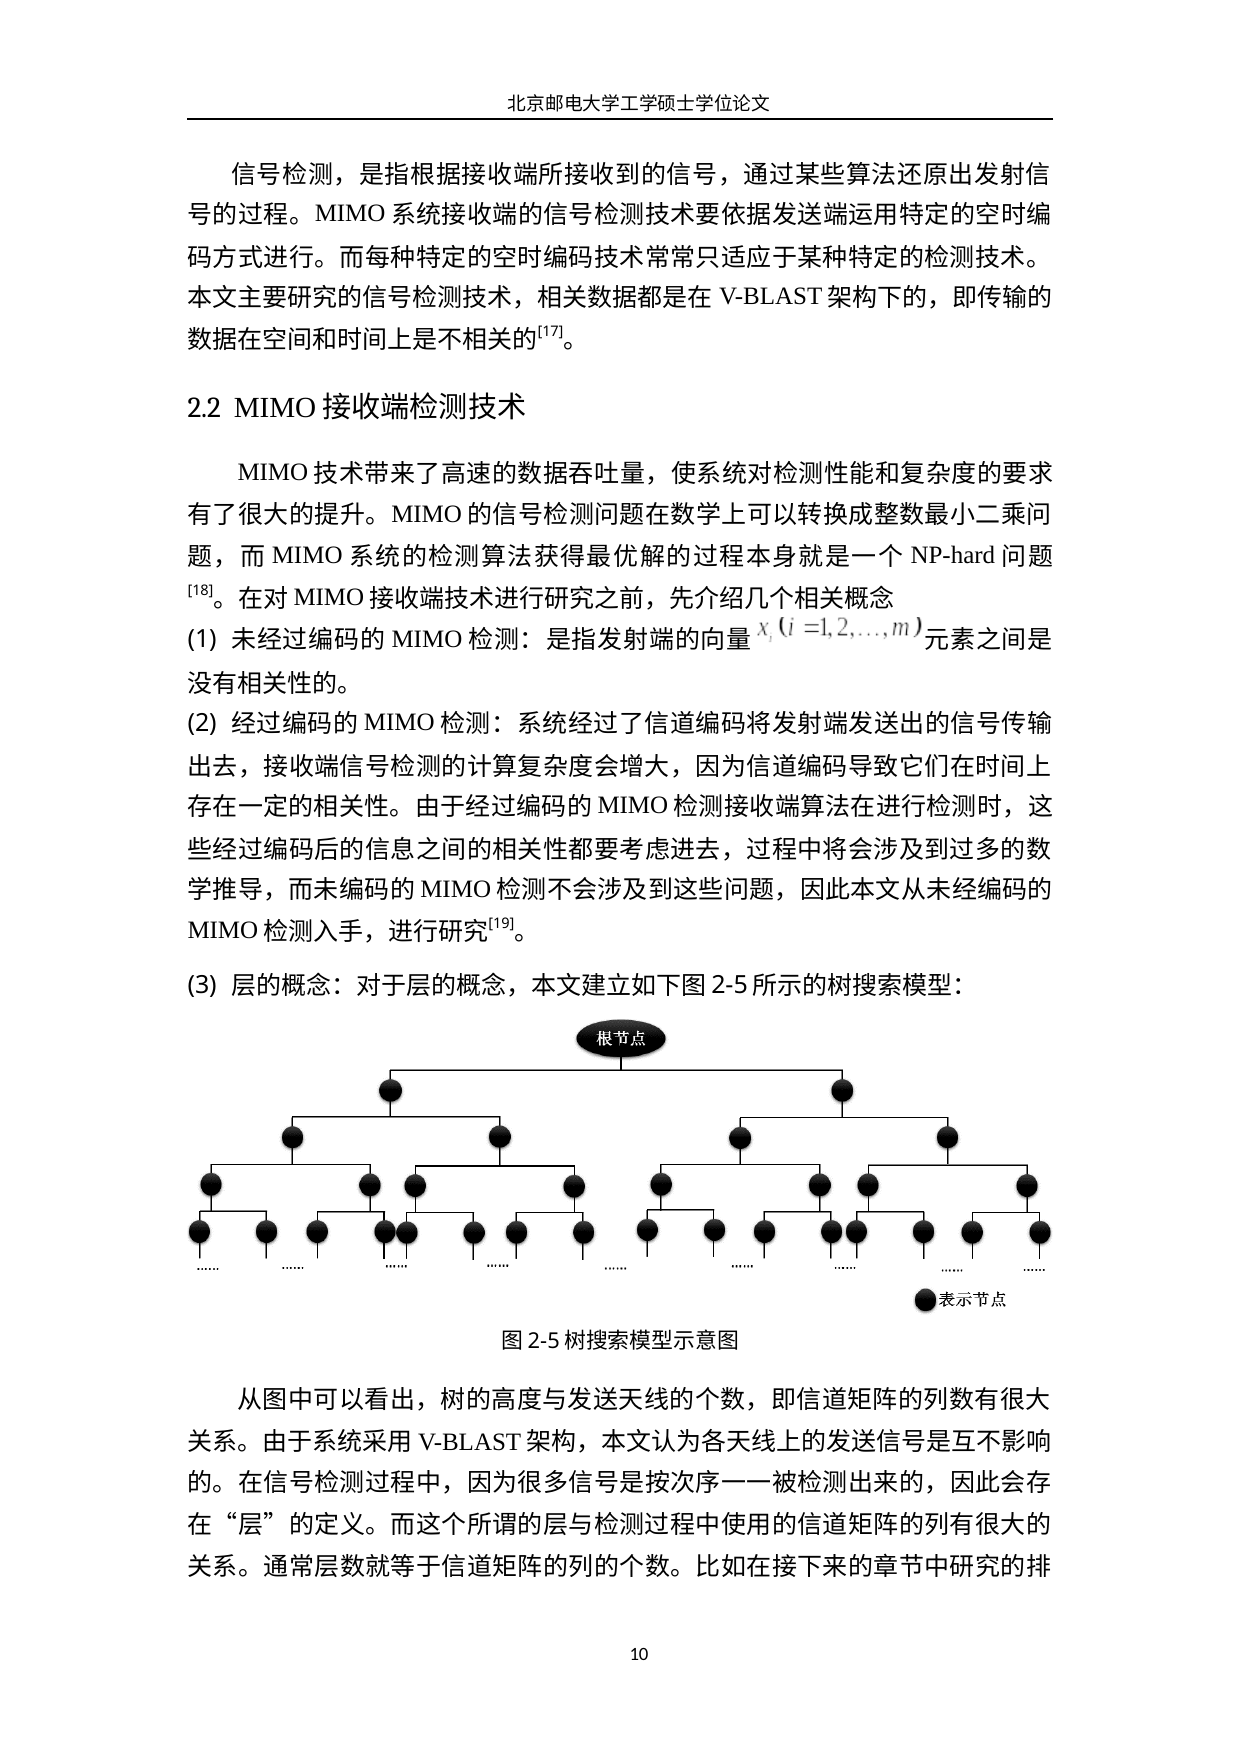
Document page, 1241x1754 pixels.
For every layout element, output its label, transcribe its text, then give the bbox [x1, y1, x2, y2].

text 图2-5树搜索模型示意图 [187, 1315, 1053, 1355]
text 信号检测，是指根据接收端所接收到的信号，通过某些算法还原出发射信号的过程。MIMO系统接收端的信号检测技术要依据发送端运用特定的空时编码方式进行。而每种特定的空时编码技术常常只适应于某种特定的检测技术。本文主要研究的信号检测技术，相关数据都是在V-BLAST架构下的，即传输的数据在空间和时间上是不相关的[17]。 [187, 150, 1053, 358]
text MIMO技术带来了高速的数据吞吐量，使系统对检测性能和复杂度的要求有了很大的提升。MIMO的信号检测问题在数学上可以转换成整数最小二乘问题，而MIMO系统的检测算法获得最优解的过程本身就是一个NP-hard问题[18]。在对MIMO接收端技术进行研究之前，先介绍几个相关概念 [187, 451, 1053, 617]
text (2) 经过编码的MIMO检测：系统经过了信道编码将发射端发送出的信号传输出去，接收端信号检测的计算复杂度会增大，因为信道编码导致它们在时间上存在一定的相关性。由于经过编码的MIMO检测接收端算法在进行检测时，这些经过编码后的信息之间的相关性都要考虑进去，过程中将会涉及到过多的数学推导，而未编码的MIMO检测不会涉及到这些问题，因此本文从未经编码的MIMO检测入手，进行研究[19]。 [187, 701, 1053, 951]
subtitle 2.2 MIMO接收端检测技术 [187, 383, 1053, 426]
text (1) 未经过编码的MIMO检测：是指发射端的向量元素之间是没有相关性的。 [187, 617, 1053, 701]
text (3) 层的概念：对于层的概念，本文建立如下图2-5所示的树搜索模型： [187, 963, 1053, 1005]
picture [187, 1017, 1053, 1315]
